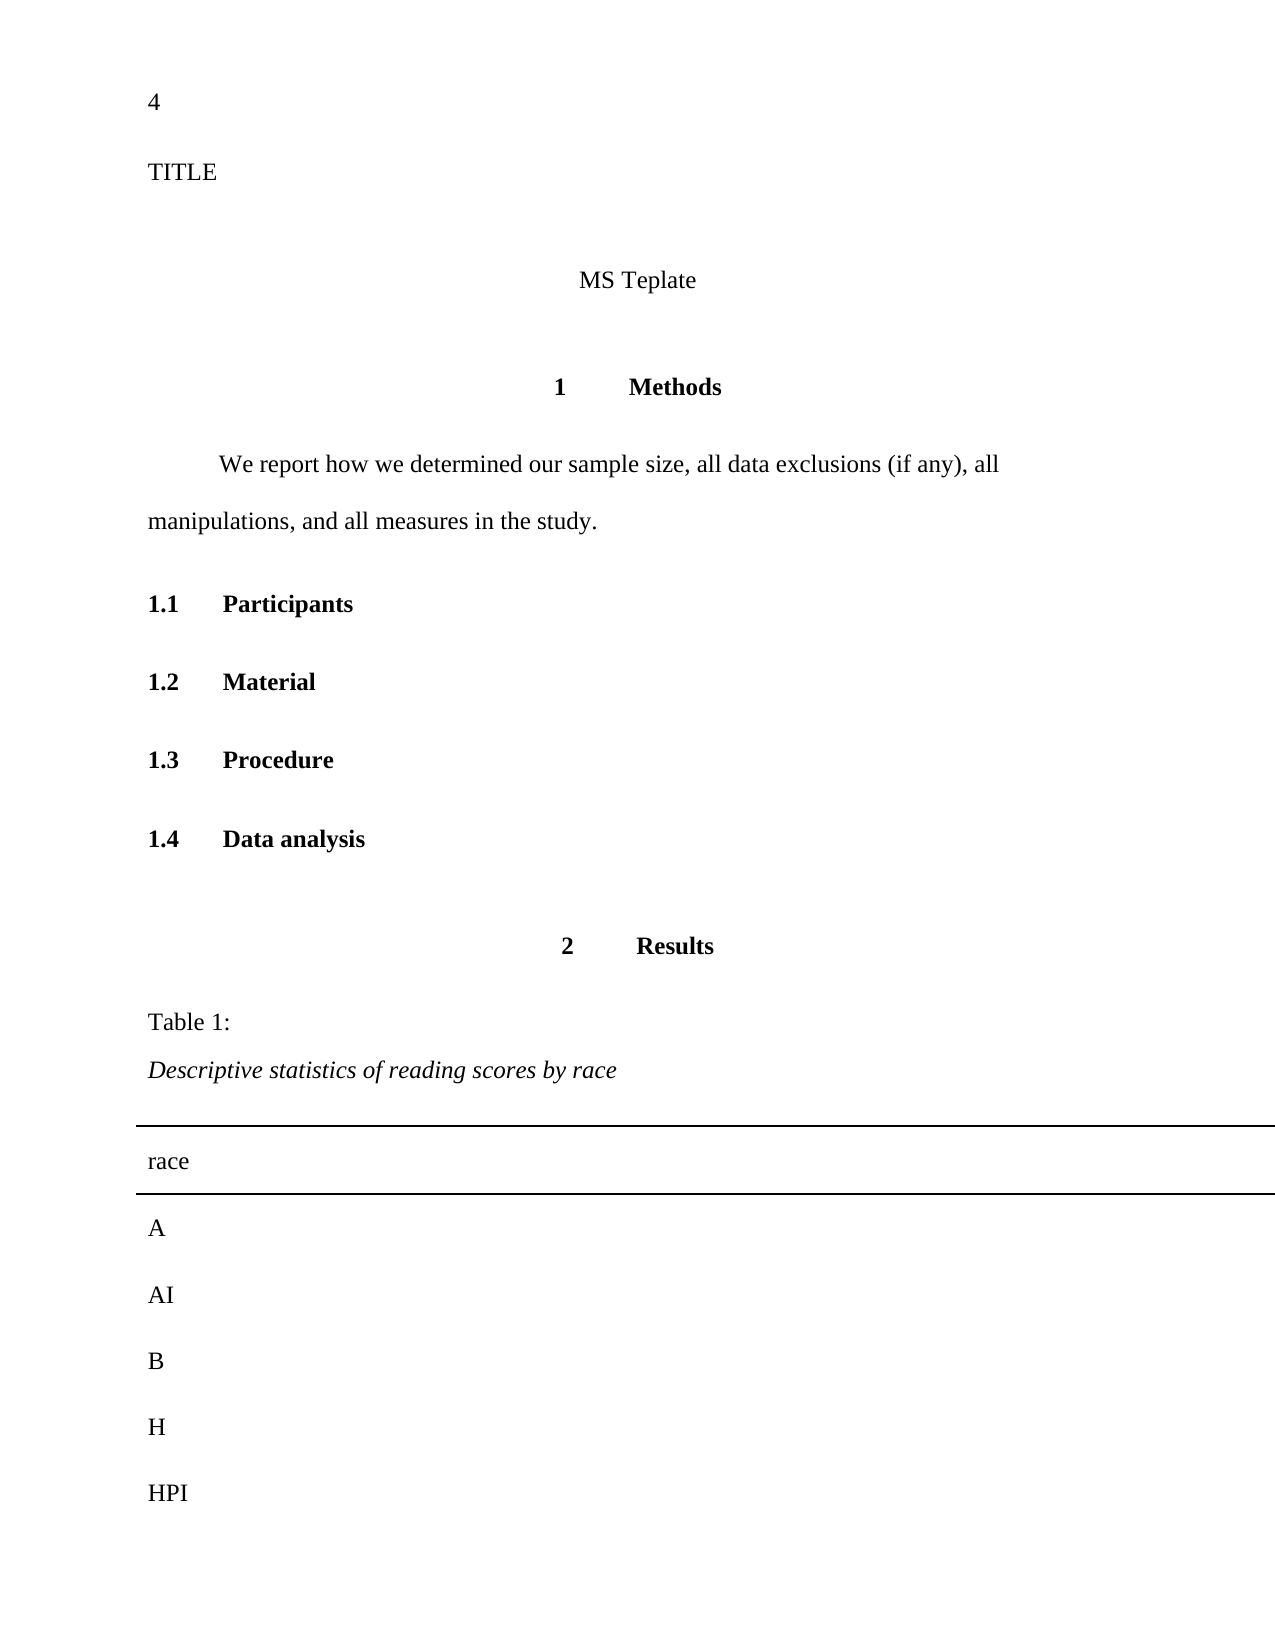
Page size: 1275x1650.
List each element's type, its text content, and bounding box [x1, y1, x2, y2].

table_cell AI [136, 1261, 1275, 1327]
table_cell B [136, 1327, 1275, 1393]
text We report how we determined our sample size, all data exclusions (if any), all manipulations, and all measures in the study. [148, 449, 1127, 535]
table_cell A [136, 1195, 1275, 1261]
subtitle 1.1 Participants [148, 589, 1127, 617]
table_cell HPI [136, 1460, 1275, 1526]
text Table 1: [148, 1007, 1127, 1036]
subtitle 1.3 Procedure [148, 745, 1127, 774]
table_cell H [136, 1394, 1275, 1460]
table_header race [136, 1127, 1275, 1193]
subtitle 2 Results [148, 931, 1127, 960]
subtitle 1.2 Material [148, 667, 1127, 696]
subtitle 1 Methods [148, 372, 1127, 401]
text MS Teplate [148, 265, 1127, 294]
subtitle 1.4 Data analysis [148, 824, 1127, 852]
text Descriptive statistics of reading scores by race [148, 1055, 1127, 1084]
